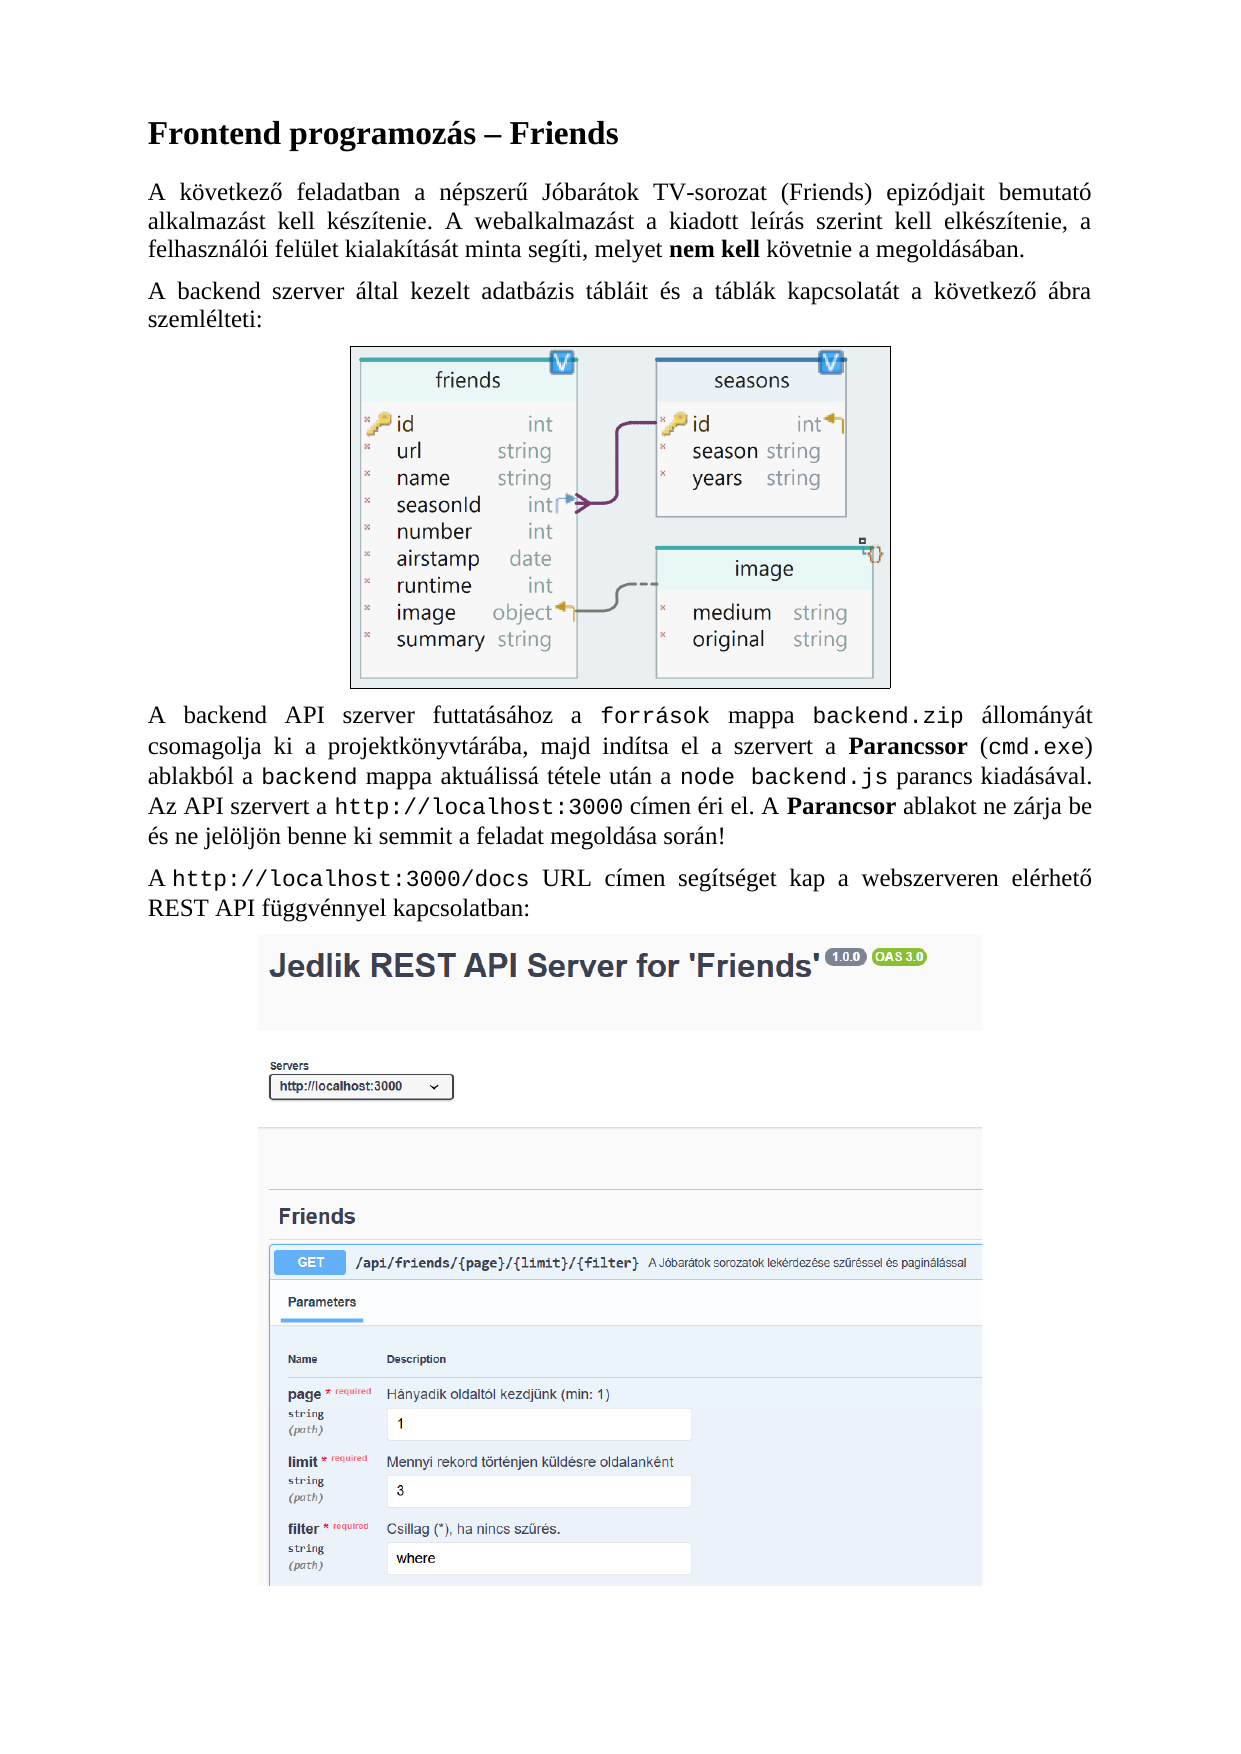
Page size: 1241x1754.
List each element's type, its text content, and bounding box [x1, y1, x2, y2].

text A következő feladatban a népszerű Jóbarátok TV-sorozat (Friends) epizódjait bemutató alkalmazást kell készítenie. A webalkalmazást a kiadott leírás szerint kell elkészítenie, a felhasználói felület kialakítását minta segíti, melyet nem kell követnie a megoldásában. [148, 177, 1093, 263]
picture [351, 347, 890, 688]
text A backend szerver által kezelt adatbázis tábláit és a táblák kapcsolatát a következő ábra szemlélteti: [148, 276, 1093, 333]
picture [257, 934, 983, 1586]
text A http://localhost:3000/docs URL címen segítséget kap a webszerveren elérhető REST API függvénnyel kapcsolatban: [148, 863, 1093, 922]
text A backend API szerver futtatásához a források mappa backend.zip állományát csomagolja ki a projektkönyvtárába, majd indítsa el a szervert a Parancssor (cmd.exe) ablakból a backend mappa aktuálissá tétele után a node backend.js parancs kiadásával. Az API szervert a http://localhost:3000 címen éri el. A Parancsor ablakot ne zárja be és ne jelöljön benne ki semmit a feladat megoldása során! [148, 701, 1093, 850]
subtitle Frontend programozás – Friends [148, 114, 1093, 152]
